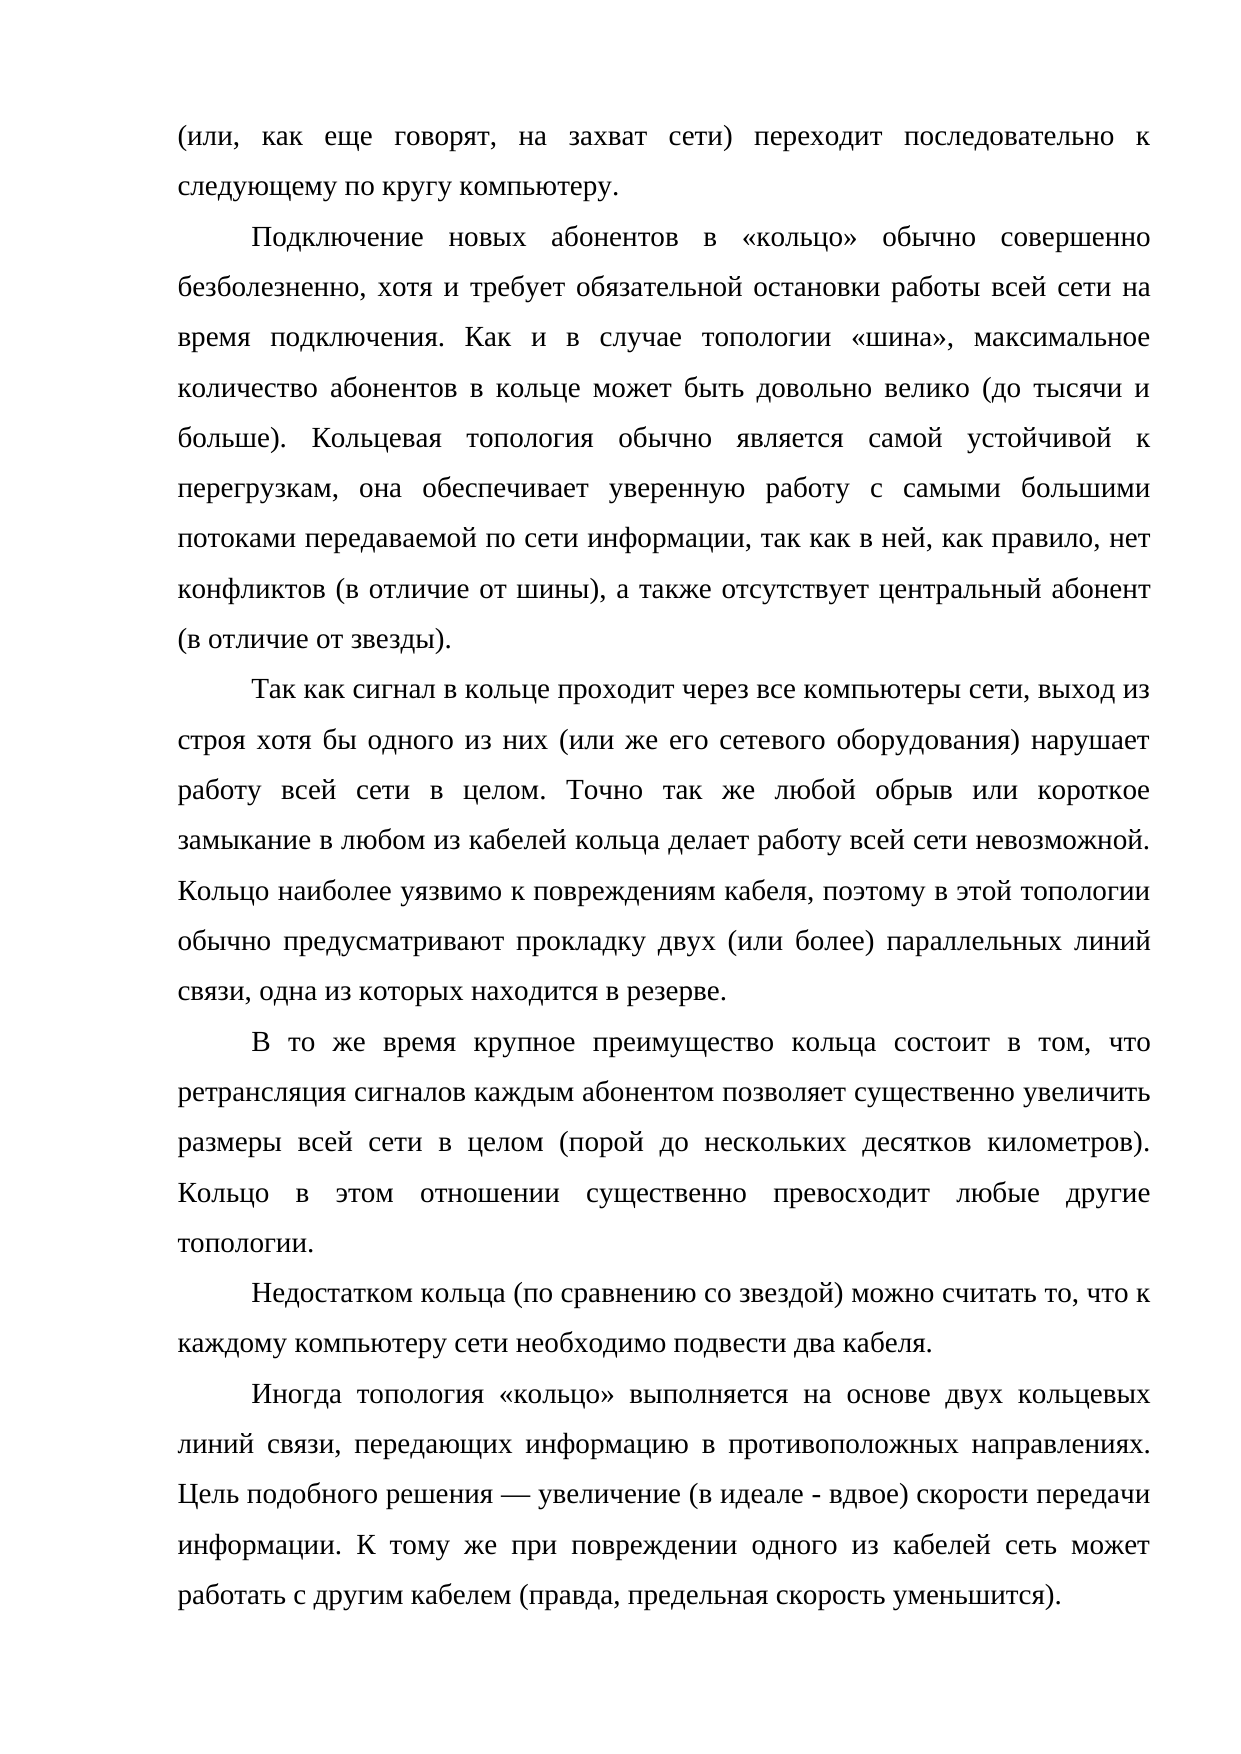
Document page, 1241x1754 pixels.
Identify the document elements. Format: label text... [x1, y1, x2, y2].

text Иногда топология «кольцо» выполняется на основе двух кольцевых линий связи, передающих информацию в противоположных направлениях. Цель подобного решения — увеличение (в идеале - вдвое) скорости передачи информации. К тому же при повреждении одного из кабелей сеть может работать с другим кабелем (правда, предельная скорость уменьшится). [177, 1376, 1152, 1611]
text Так как сигнал в кольце проходит через все компьютеры сети, выход из строя хотя бы одного из них (или же его сетевого оборудования) нарушает работу всей сети в целом. Точно так же любой обрыв или короткое замыкание в любом из кабелей кольца делает работу всей сети невозможной. Кольцо наиболее уязвимо к повреждениям кабеля, поэтому в этой топологии обычно предусматривают прокладку двух (или более) параллельных линий связи, одна из которых находится в резерве. [177, 672, 1152, 1007]
text Недостатком кольца (по сравнению со звездой) можно считать то, что к каждому компьютеру сети необходимо подвести два кабеля. [177, 1275, 1152, 1359]
text Подключение новых абонентов в «кольцо» обычно совершенно безболезненно, хотя и требует обязательной остановки работы всей сети на время подключения. Как и в случае топологии «шина», максимальное количество абонентов в кольце может быть довольно велико (до тысячи и больше). Кольцевая топология обычно является самой устойчивой к перегрузкам, она обеспечивает уверенную работу с самыми большими потоками передаваемой по сети информации, так как в ней, как правило, нет конфликтов (в отличие от шины), а также отсутствует центральный абонент (в отличие от звезды). [177, 219, 1152, 655]
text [177, 118, 1152, 202]
text В то же время крупное преимущество кольца состоит в том, что ретрансляция сигналов каждым абонентом позволяет существенно увеличить размеры всей сети в целом (порой до нескольких десятков километров). Кольцо в этом отношении существенно превосходит любые другие топологии. [177, 1024, 1152, 1258]
